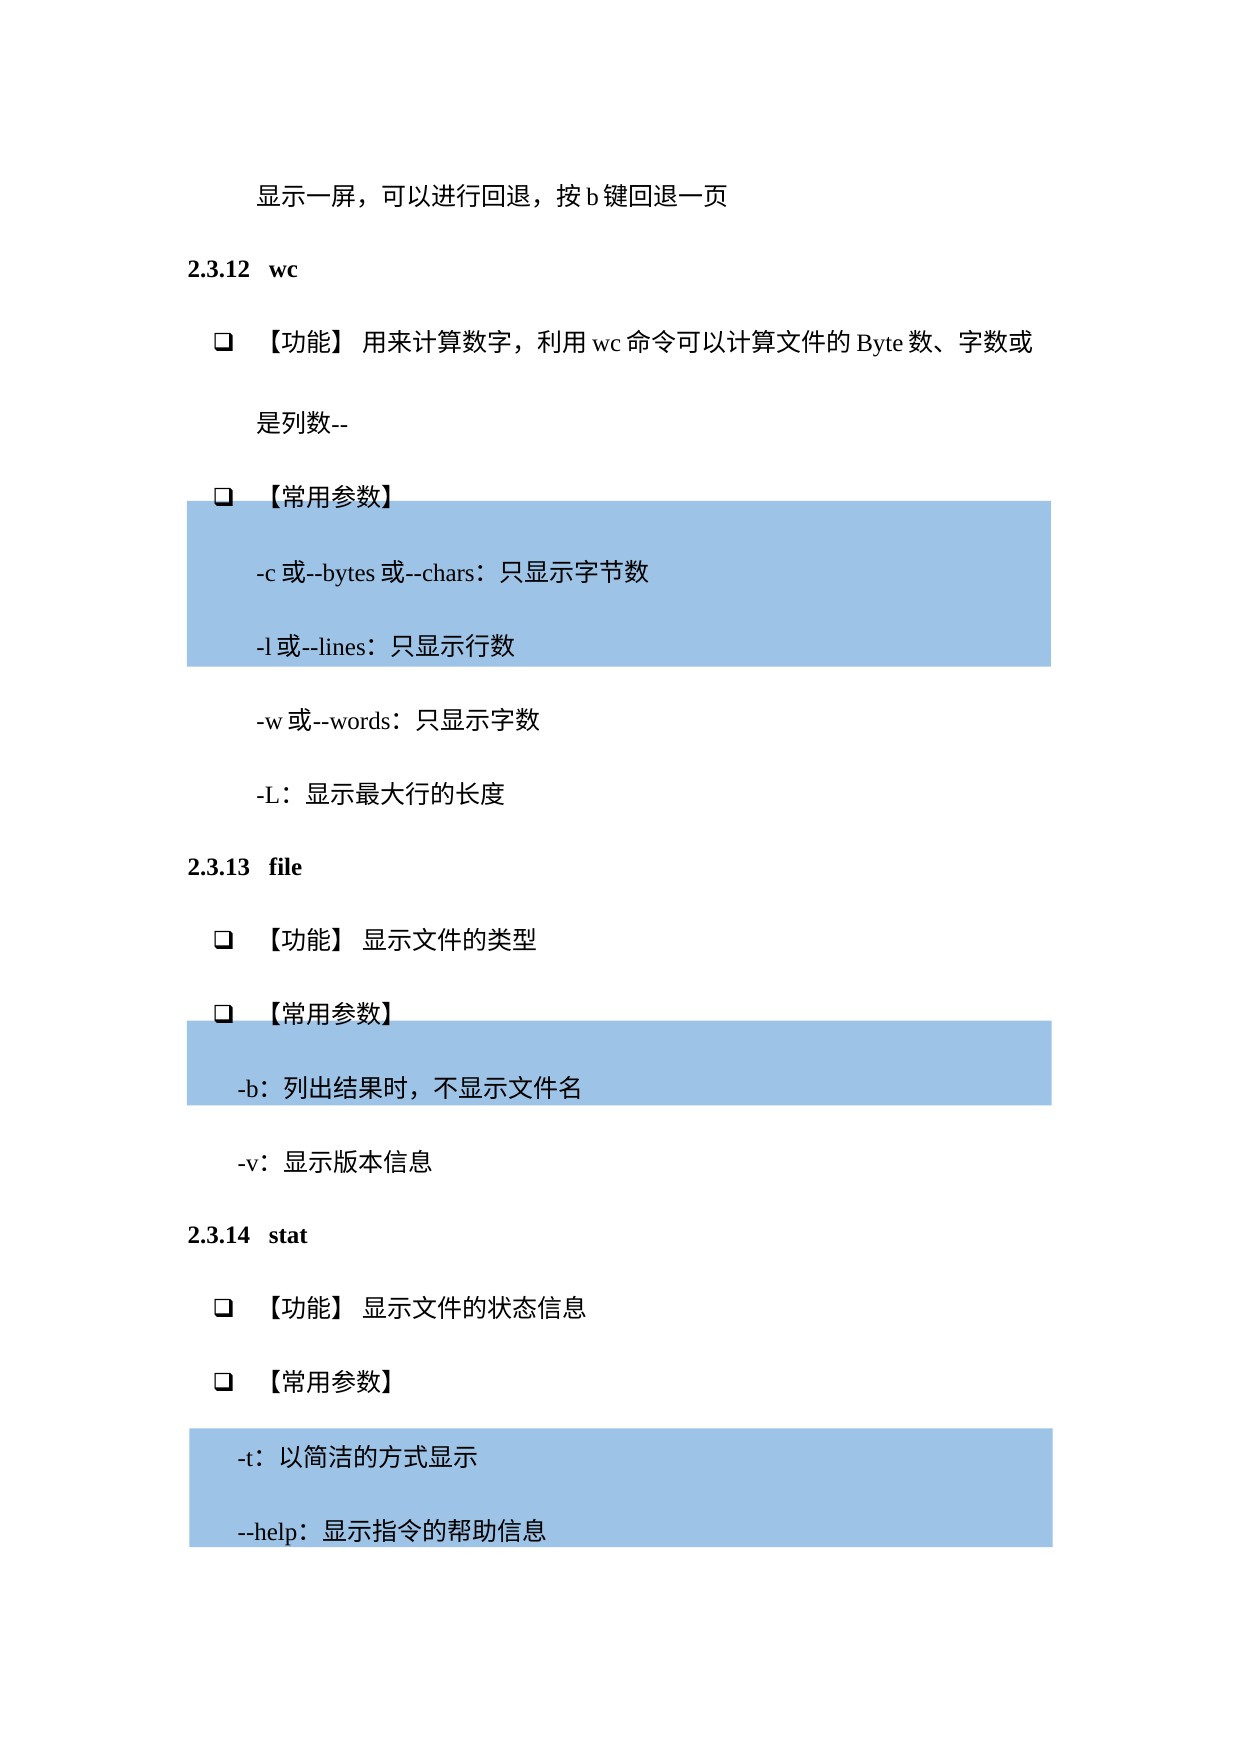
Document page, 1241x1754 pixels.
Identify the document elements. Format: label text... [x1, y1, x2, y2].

list -c或--bytes或--chars：只显示字节数 [256, 538, 1053, 603]
text -v：显示版本信息 [187, 1128, 1053, 1193]
list 【功能】 显示文件的类型 [212, 906, 1053, 971]
subtitle 2.3.14 stat [187, 1218, 1053, 1251]
subtitle 2.3.12 wc [187, 252, 1053, 285]
list 【功能】 用来计算数字，利用wc命令可以计算文件的Byte数、字数或是列数-- [212, 308, 1053, 454]
list 【常用参数】 [212, 463, 1053, 528]
list 【功能】 显示文件的状态信息 [212, 1274, 1053, 1339]
text --help：显示指令的帮助信息 [187, 1497, 1053, 1562]
list 【常用参数】 [212, 980, 1053, 1045]
text -t：以简洁的方式显示 [187, 1423, 1053, 1488]
list -w或--words：只显示字数 [256, 686, 1053, 751]
subtitle 2.3.13 file [187, 850, 1053, 883]
list -L：显示最大行的长度 [256, 760, 1053, 825]
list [212, 162, 1053, 227]
list 【常用参数】 [212, 1348, 1053, 1413]
text -b：列出结果时，不显示文件名 [187, 1054, 1053, 1119]
list -l或--lines：只显示行数 [256, 612, 1053, 677]
